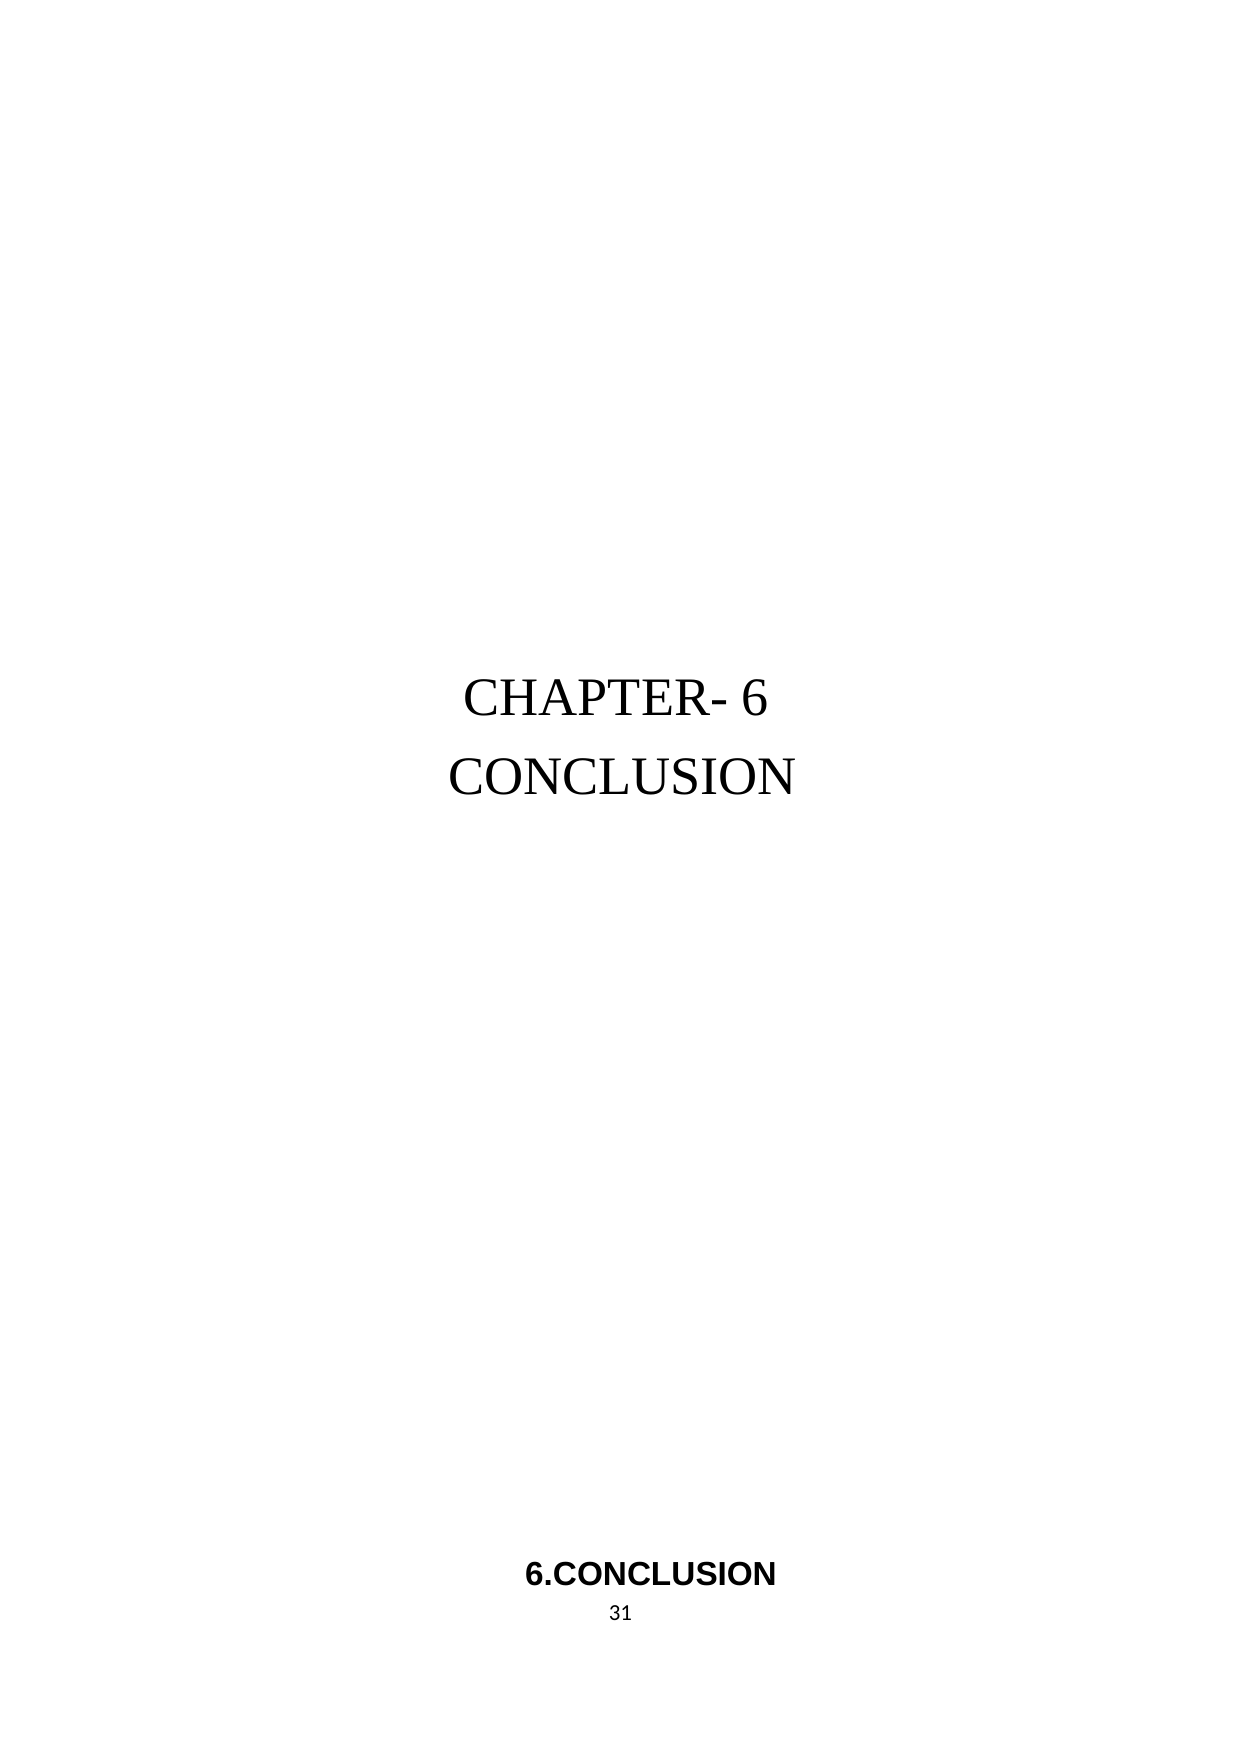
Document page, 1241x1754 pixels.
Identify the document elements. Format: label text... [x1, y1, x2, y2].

text 6.CONCLUSION [450, 1554, 1090, 1593]
text CHAPTER- 6 [300, 665, 1090, 727]
text CONCLUSION [150, 744, 1090, 806]
